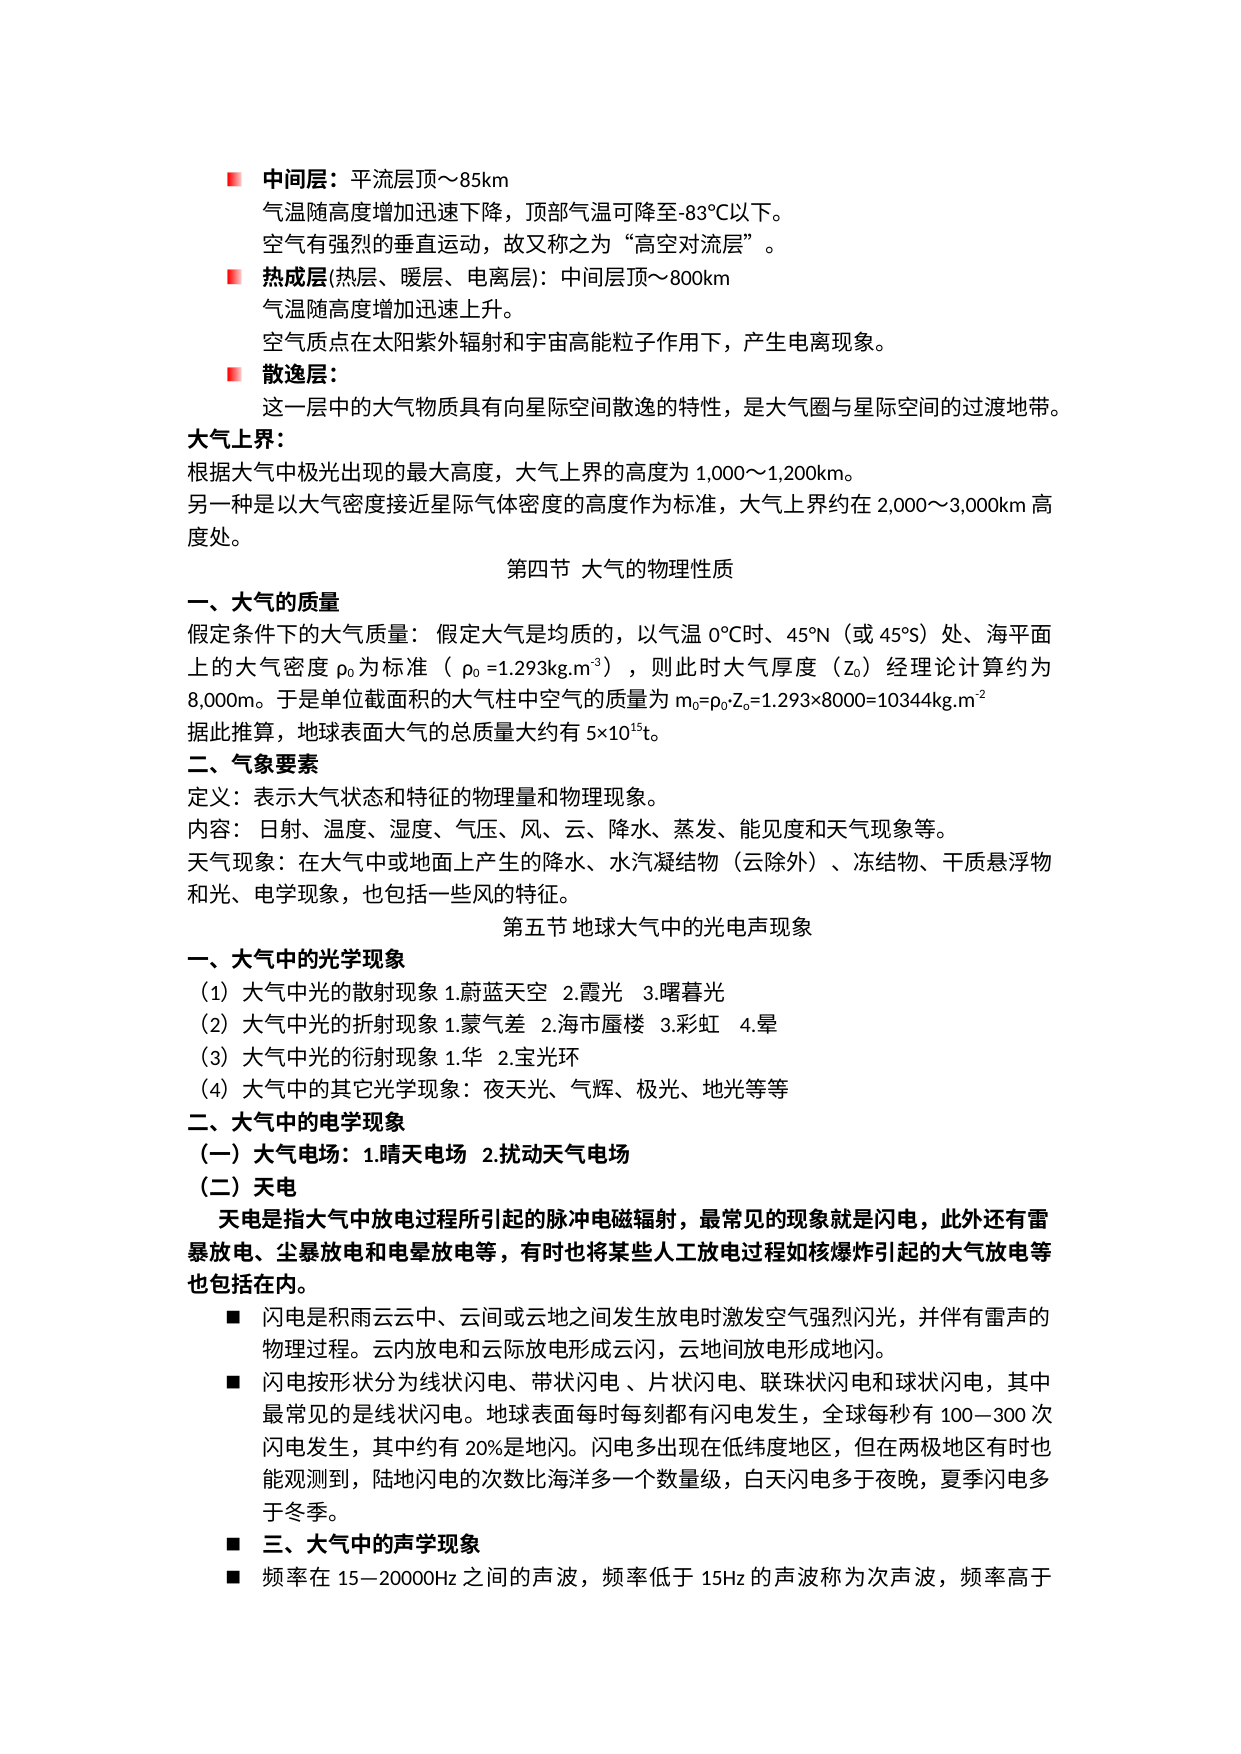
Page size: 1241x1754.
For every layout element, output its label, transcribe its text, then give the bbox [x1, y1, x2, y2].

text （4）大气中的其它光学现象：夜天光、气辉、极光、地光等等 [187, 1072, 1053, 1104]
text 定义：表示大气状态和特征的物理量和物理现象。 [187, 779, 1053, 812]
text 空气有强烈的垂直运动，故又称之为“高空对流层”。 [262, 227, 1053, 259]
text 气温随高度增加迅速下降，顶部气温可降至-83℃以下。 [262, 194, 1053, 227]
text （一）大气电场：1.晴天电场 2.扰动天气电场 [187, 1137, 1053, 1169]
text 一、大气的质量 [187, 584, 1053, 617]
text 一、大气中的光学现象 [187, 942, 1053, 974]
text （2）大气中光的折射现象1.蒙气差 2.海市蜃楼 3.彩虹 4.晕 [187, 1007, 1053, 1039]
picture [226, 171, 243, 188]
text 天气现象：在大气中或地面上产生的降水、水汽凝结物（云除外）、冻结物、干质悬浮物和光、电学现象，也包括一些风的特征。 [187, 844, 1053, 909]
text 气温随高度增加迅速上升。 [262, 292, 1053, 324]
text 根据大气中极光出现的最大高度，大气上界的高度为1,000～1,200km。 [187, 454, 1053, 487]
text （3）大气中光的衍射现象 1.华 2.宝光环 [187, 1039, 1053, 1072]
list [225, 1559, 1053, 1592]
list 闪电按形状分为线状闪电、带状闪电 、片状闪电、联珠状闪电和球状闪电，其中最常见的是线状闪电。地球表面每时每刻都有闪电发生，全球每秒有100—300次闪电发生，其中约有20%是地闪。闪电多出现在低纬度地区，但在两极地区有时也能观测到，陆地闪电的次数比海洋多一个数量级，白天闪电多于夜晚，夏季闪电多于冬季。 [225, 1364, 1053, 1527]
text 空气质点在太阳紫外辐射和宇宙高能粒子作用下，产生电离现象。 [187, 324, 1053, 357]
text 假定条件下的大气质量： 假定大气是均质的，以气温0℃时、45°N（或45°S）处、海平面上的大气密度ρ0为标准（ ρ0 =1.293kg.m-3），则此时大气厚度（Z0）经理论计算约为8,000m。于是单位截面积的大气柱中空气的质量为m0=ρ0·Zo=1.293×8000=10344kg.m-2 [187, 617, 1053, 714]
text 二、气象要素 [187, 747, 1053, 779]
text 大气上界： [187, 422, 1053, 454]
list 闪电是积雨云云中、云间或云地之间发生放电时激发空气强烈闪光，并伴有雷声的物理过程。云内放电和云际放电形成云闪，云地间放电形成地闪。 [225, 1299, 1053, 1364]
text 据此推算，地球表面大气的总质量大约有5×1015t。 [187, 714, 1053, 747]
text 内容： 日射、温度、湿度、气压、风、云、降水、蒸发、能见度和天气现象等。 [187, 812, 1053, 844]
text （1）大气中光的散射现象1.蔚蓝天空 2.霞光 3.曙暮光 [187, 974, 1053, 1007]
text 第四节 大气的物理性质 [187, 552, 1053, 584]
text 另一种是以大气密度接近星际气体密度的高度作为标准，大气上界约在2,000～3,000km高度处。 [187, 487, 1053, 552]
text 天电是指大气中放电过程所引起的脉冲电磁辐射，最常见的现象就是闪电，此外还有雷暴放电、尘暴放电和电晕放电等，有时也将某些人工放电过程如核爆炸引起的大气放电等也包括在内。 [187, 1202, 1053, 1299]
text 二、大气中的电学现象 [187, 1104, 1053, 1137]
list 三、大气中的声学现象 [225, 1527, 1053, 1559]
text 这一层中的大气物质具有向星际空间散逸的特性，是大气圈与星际空间的过渡地带。 [187, 389, 1053, 422]
picture [226, 366, 243, 383]
list 中间层：平流层顶～85km [225, 162, 1053, 194]
picture [226, 268, 243, 286]
text 第五节 地球大气中的光电声现象 [262, 909, 1053, 942]
list 热成层(热层、暖层、电离层)：中间层顶～800km [225, 259, 1053, 292]
list 散逸层： [225, 357, 1053, 389]
text （二）天电 [187, 1169, 1053, 1202]
